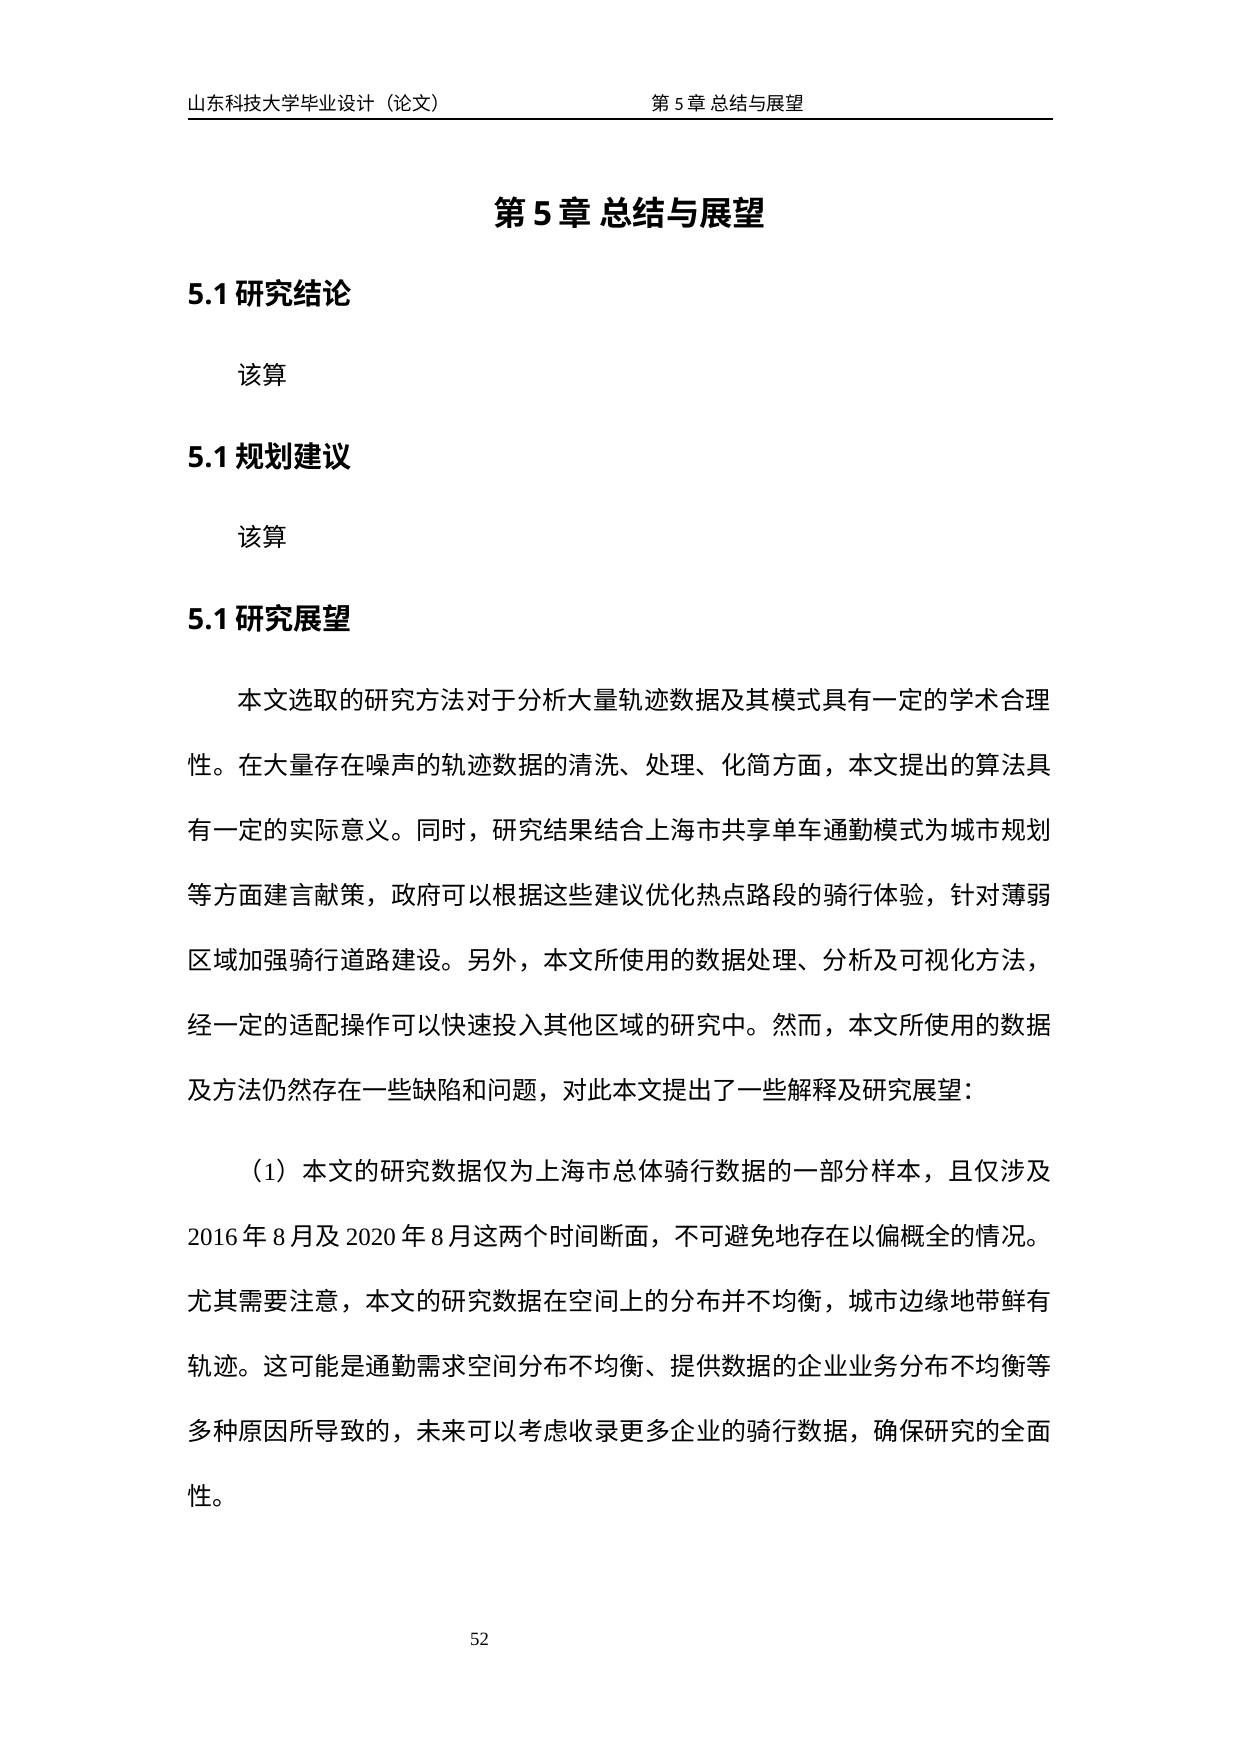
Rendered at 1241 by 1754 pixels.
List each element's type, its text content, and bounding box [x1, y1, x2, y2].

text 该算 [187, 503, 1053, 568]
text 本文选取的研究方法对于分析大量轨迹数据及其模式具有一定的学术合理性。在大量存在噪声的轨迹数据的清洗、处理、化简方面，本文提出的算法具有一定的实际意义。同时，研究结果结合上海市共享单车通勤模式为城市规划等方面建言献策，政府可以根据这些建议优化热点路段的骑行体验，针对薄弱区域加强骑行道路建设。另外，本文所使用的数据处理、分析及可视化方法，经一定的适配操作可以快速投入其他区域的研究中。然而，本文所使用的数据及方法仍然存在一些缺陷和问题，对此本文提出了一些解释及研究展望： [187, 666, 1053, 1121]
list 5.1研究展望 [187, 584, 1053, 649]
text （1）本文的研究数据仅为上海市总体骑行数据的一部分样本，且仅涉及2016年8月及2020年8月这两个时间断面，不可避免地存在以偏概全的情况。尤其需要注意，本文的研究数据在空间上的分布并不均衡，城市边缘地带鲜有轨迹。这可能是通勤需求空间分布不均衡、提供数据的企业业务分布不均衡等多种原因所导致的，未来可以考虑收录更多企业的骑行数据，确保研究的全面性。 [187, 1137, 1053, 1527]
text 第5章 总结与展望 [187, 178, 1053, 243]
list 5.1规划建议 [187, 422, 1053, 487]
text 该算 [187, 341, 1053, 406]
list 5.1研究结论 [187, 259, 1053, 324]
